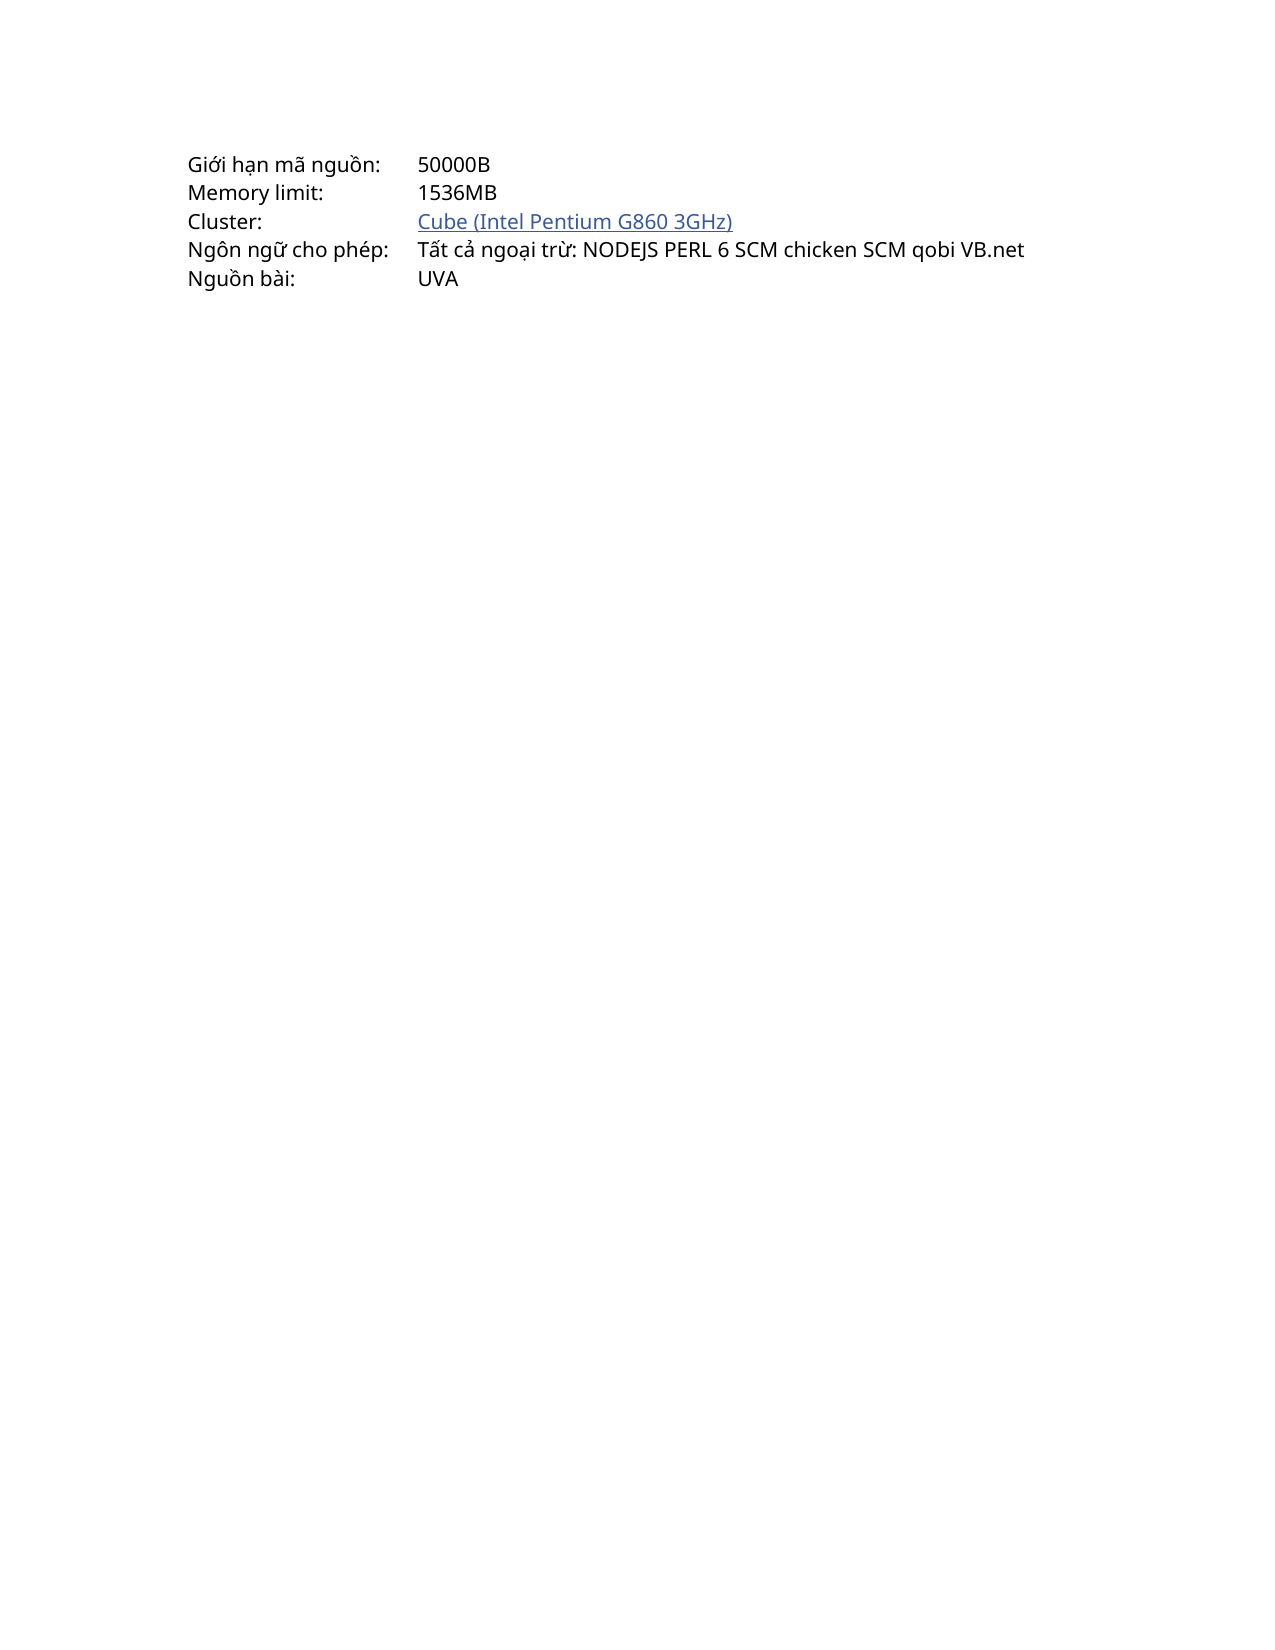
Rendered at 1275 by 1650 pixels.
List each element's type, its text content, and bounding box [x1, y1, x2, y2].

table_cell Memory limit: [188, 179, 417, 207]
table_cell UVA [417, 264, 1103, 292]
table_cell Nguồn bài: [188, 264, 417, 292]
table_cell 50000B [417, 150, 1103, 178]
table_cell Cube (Intel Pentium G860 3GHz) [417, 207, 1103, 235]
table_cell 1536MB [417, 179, 1103, 207]
table_cell Tất cả ngoại trừ: NODEJS PERL 6 SCM chicken SCM qobi VB.net [417, 235, 1103, 264]
table_cell Giới hạn mã nguồn: [188, 150, 417, 178]
table_cell Ngôn ngữ cho phép: [188, 235, 417, 264]
table_cell Cluster: [188, 207, 417, 235]
